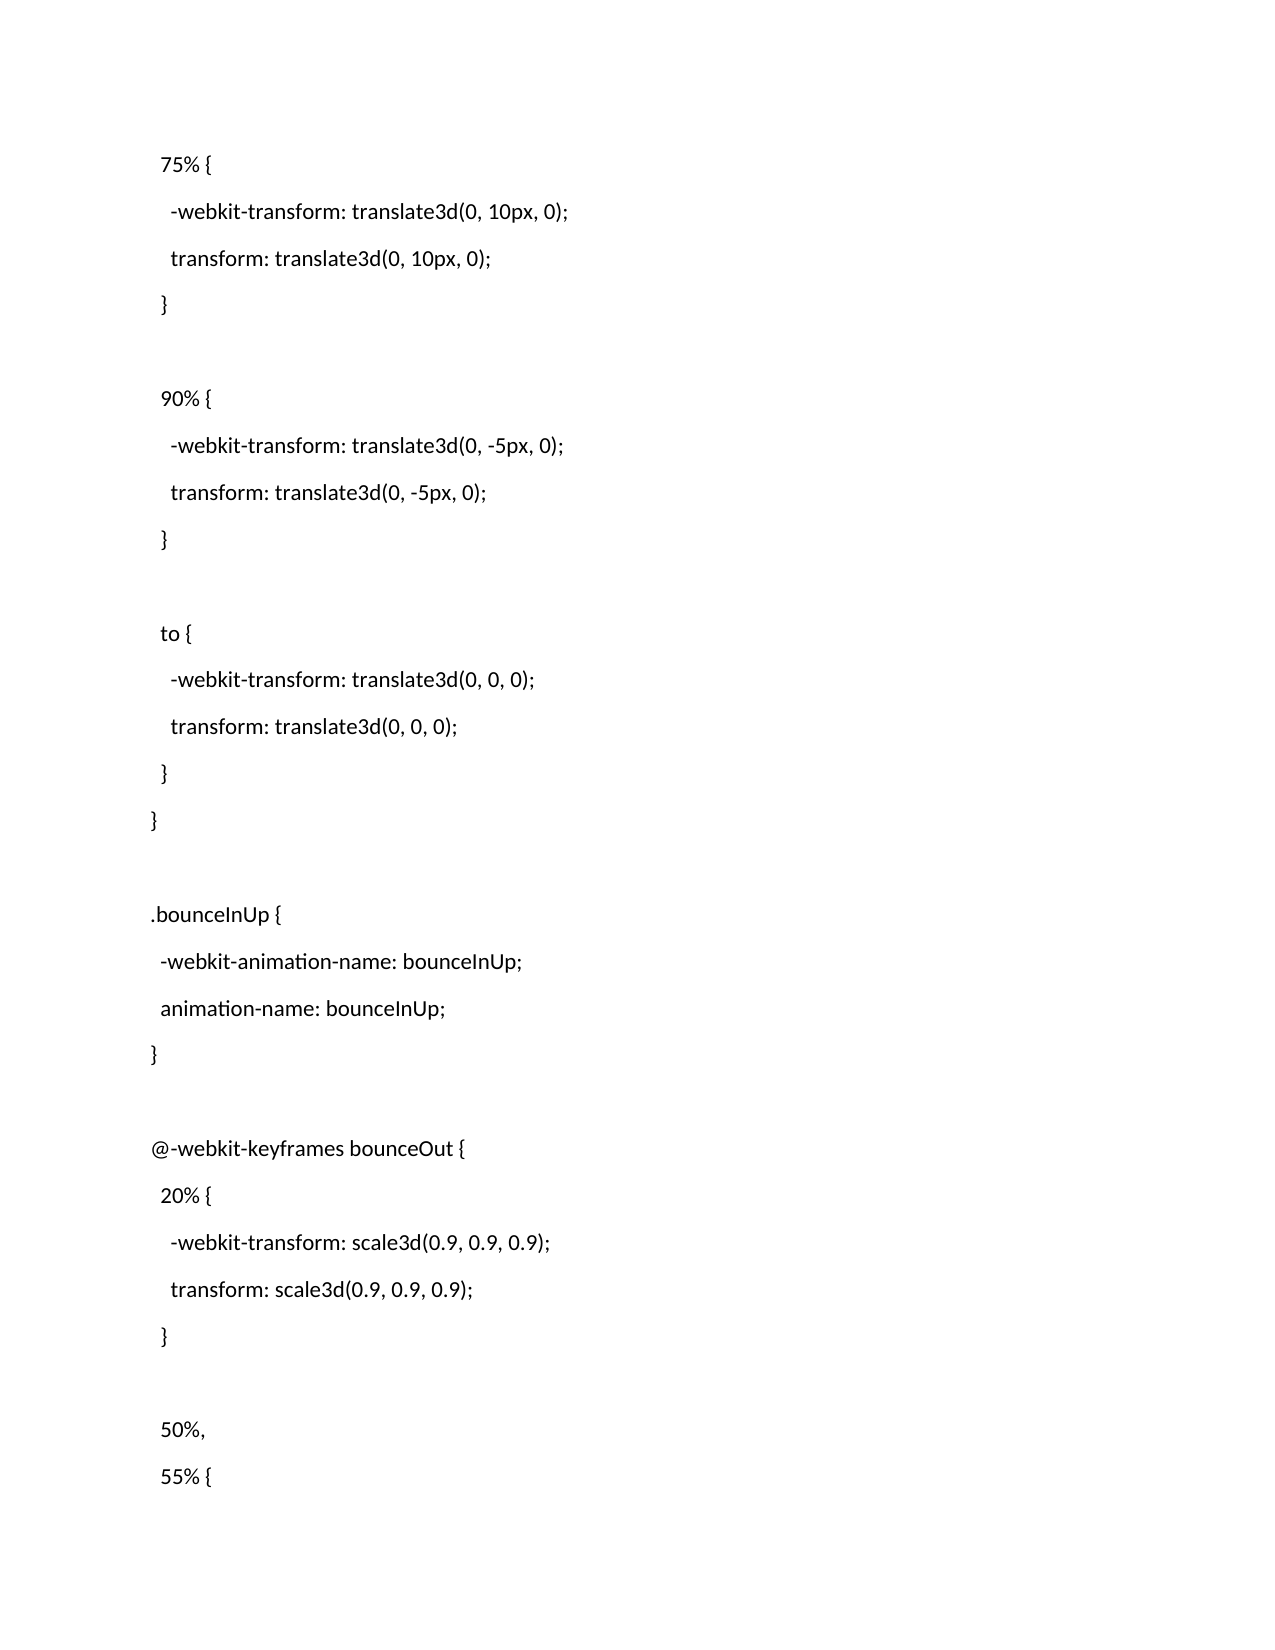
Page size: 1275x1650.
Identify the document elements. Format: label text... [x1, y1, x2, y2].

text animation-name: bounceInUp; [150, 994, 1125, 1022]
text -webkit-transform: translate3d(0, 10px, 0); [150, 197, 1125, 225]
text } [150, 1041, 1125, 1069]
text -webkit-transform: translate3d(0, 0, 0); [150, 666, 1125, 694]
text } [150, 1322, 1125, 1350]
text } [150, 806, 1125, 834]
text -webkit-transform: scale3d(0.9, 0.9, 0.9); [150, 1228, 1125, 1256]
text 55% { [150, 1462, 1125, 1491]
text 90% { [150, 384, 1125, 412]
text transform: translate3d(0, 0, 0); [150, 712, 1125, 741]
text 75% { [150, 150, 1125, 178]
text transform: translate3d(0, -5px, 0); [150, 478, 1125, 506]
text } [150, 759, 1125, 787]
text to { [150, 619, 1125, 647]
text .bounceInUp { [150, 900, 1125, 928]
text transform: scale3d(0.9, 0.9, 0.9); [150, 1275, 1125, 1303]
text } [150, 291, 1125, 319]
text -webkit-transform: translate3d(0, -5px, 0); [150, 431, 1125, 459]
text -webkit-animation-name: bounceInUp; [150, 947, 1125, 975]
text transform: translate3d(0, 10px, 0); [150, 244, 1125, 272]
text 50%, [150, 1416, 1125, 1444]
text @-webkit-keyframes bounceOut { [150, 1134, 1125, 1162]
text } [150, 525, 1125, 553]
text 20% { [150, 1181, 1125, 1209]
